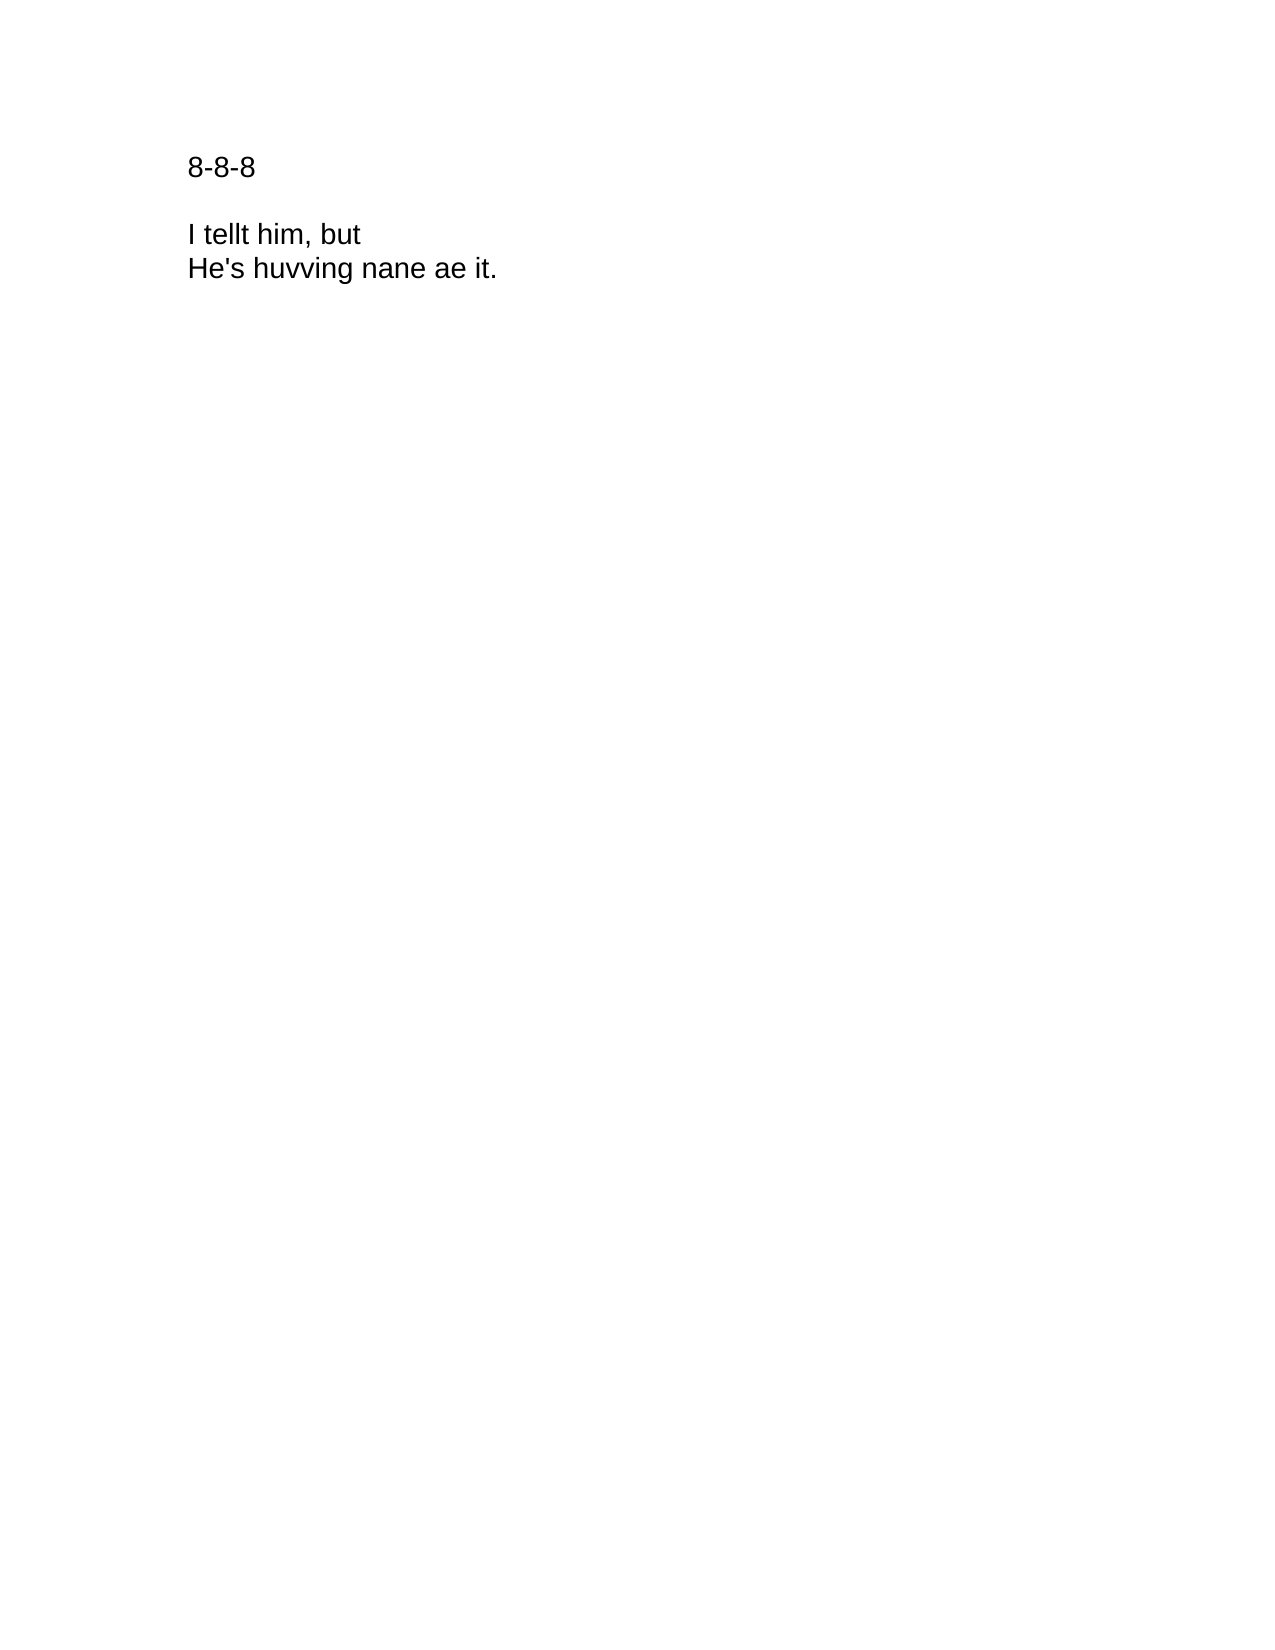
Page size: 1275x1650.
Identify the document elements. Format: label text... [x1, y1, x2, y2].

text 8-8-8 I tellt him, but He's huvving nane ae it. [187, 150, 1087, 318]
